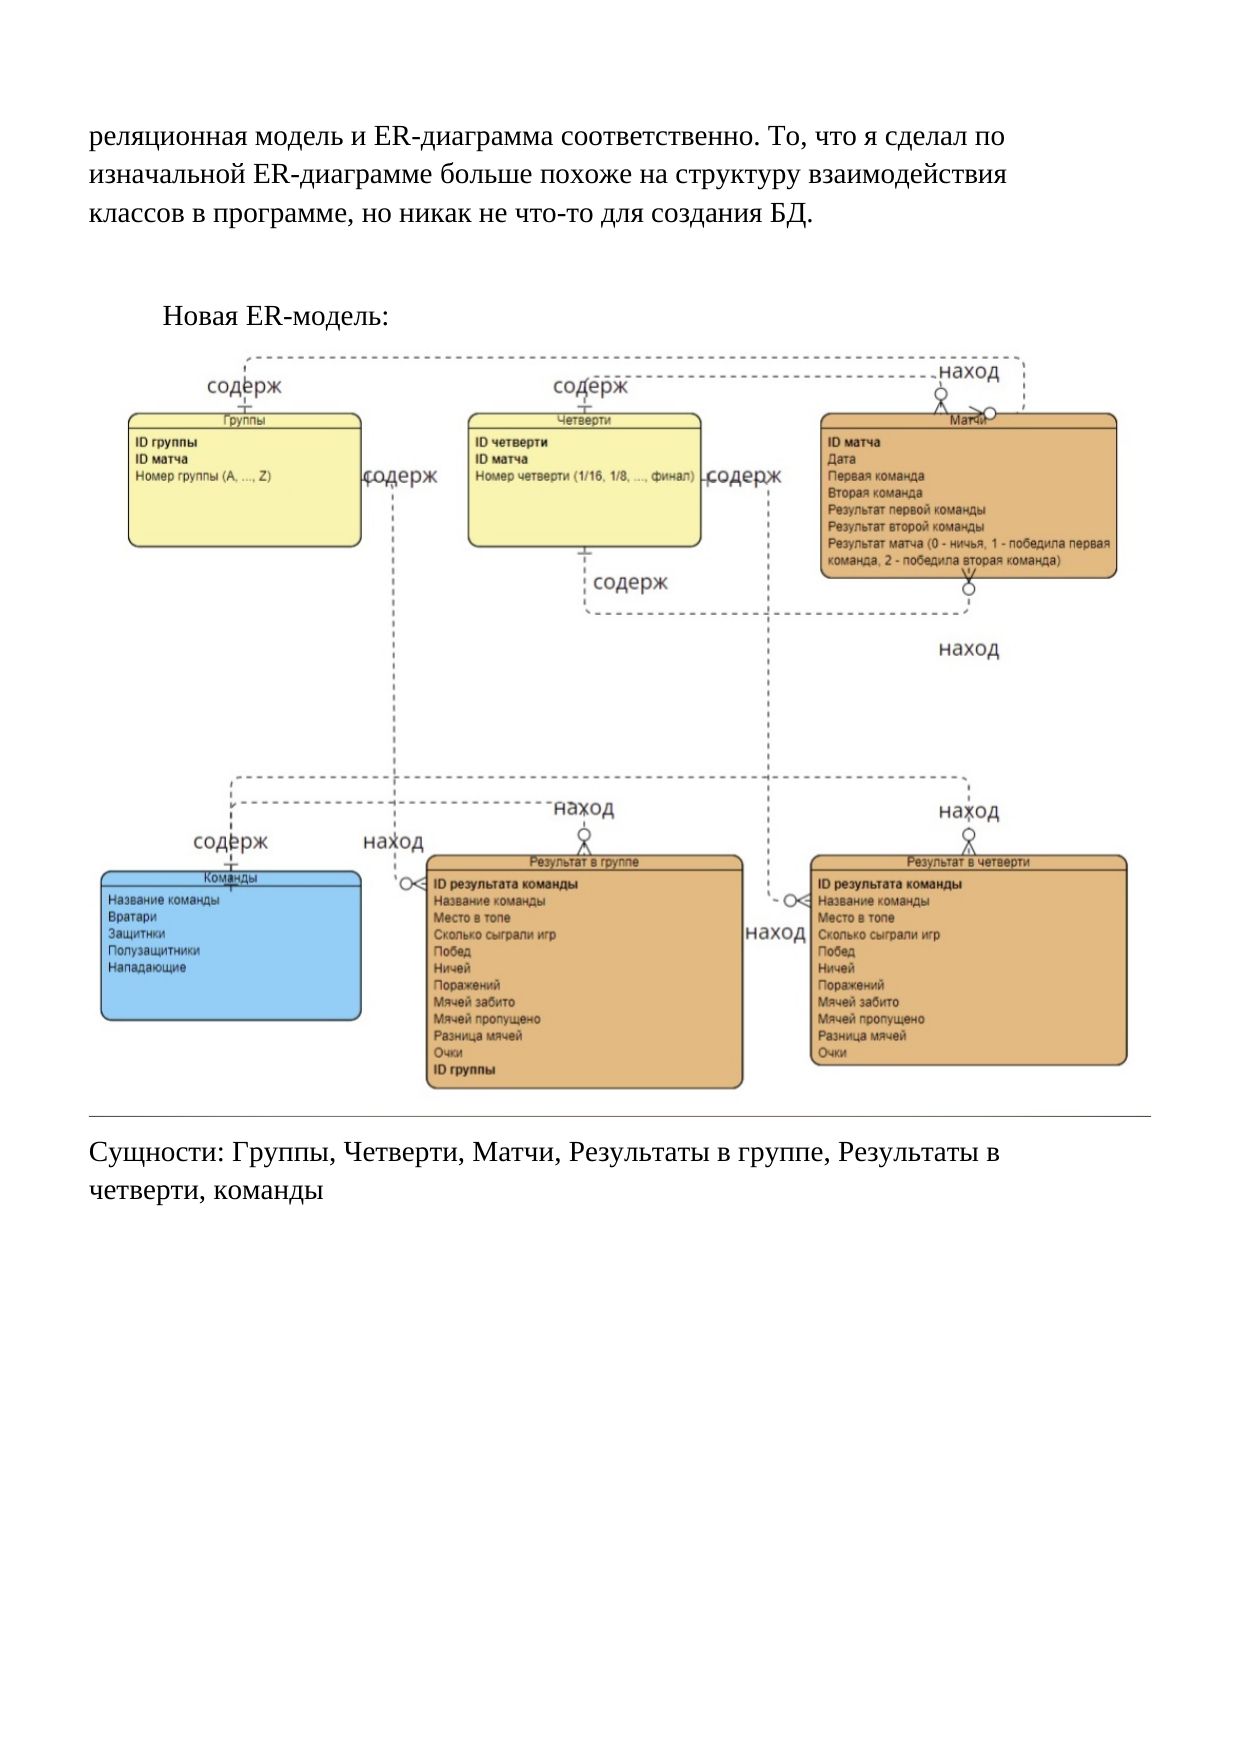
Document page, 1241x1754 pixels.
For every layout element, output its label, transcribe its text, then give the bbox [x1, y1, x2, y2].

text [89, 118, 1069, 229]
picture [88, 348, 1152, 1117]
text Новая ER-модель: [89, 298, 1069, 331]
text Сущности: Группы, Четверти, Матчи, Результаты в группе, Результаты в четверти, команды [89, 1134, 1069, 1206]
